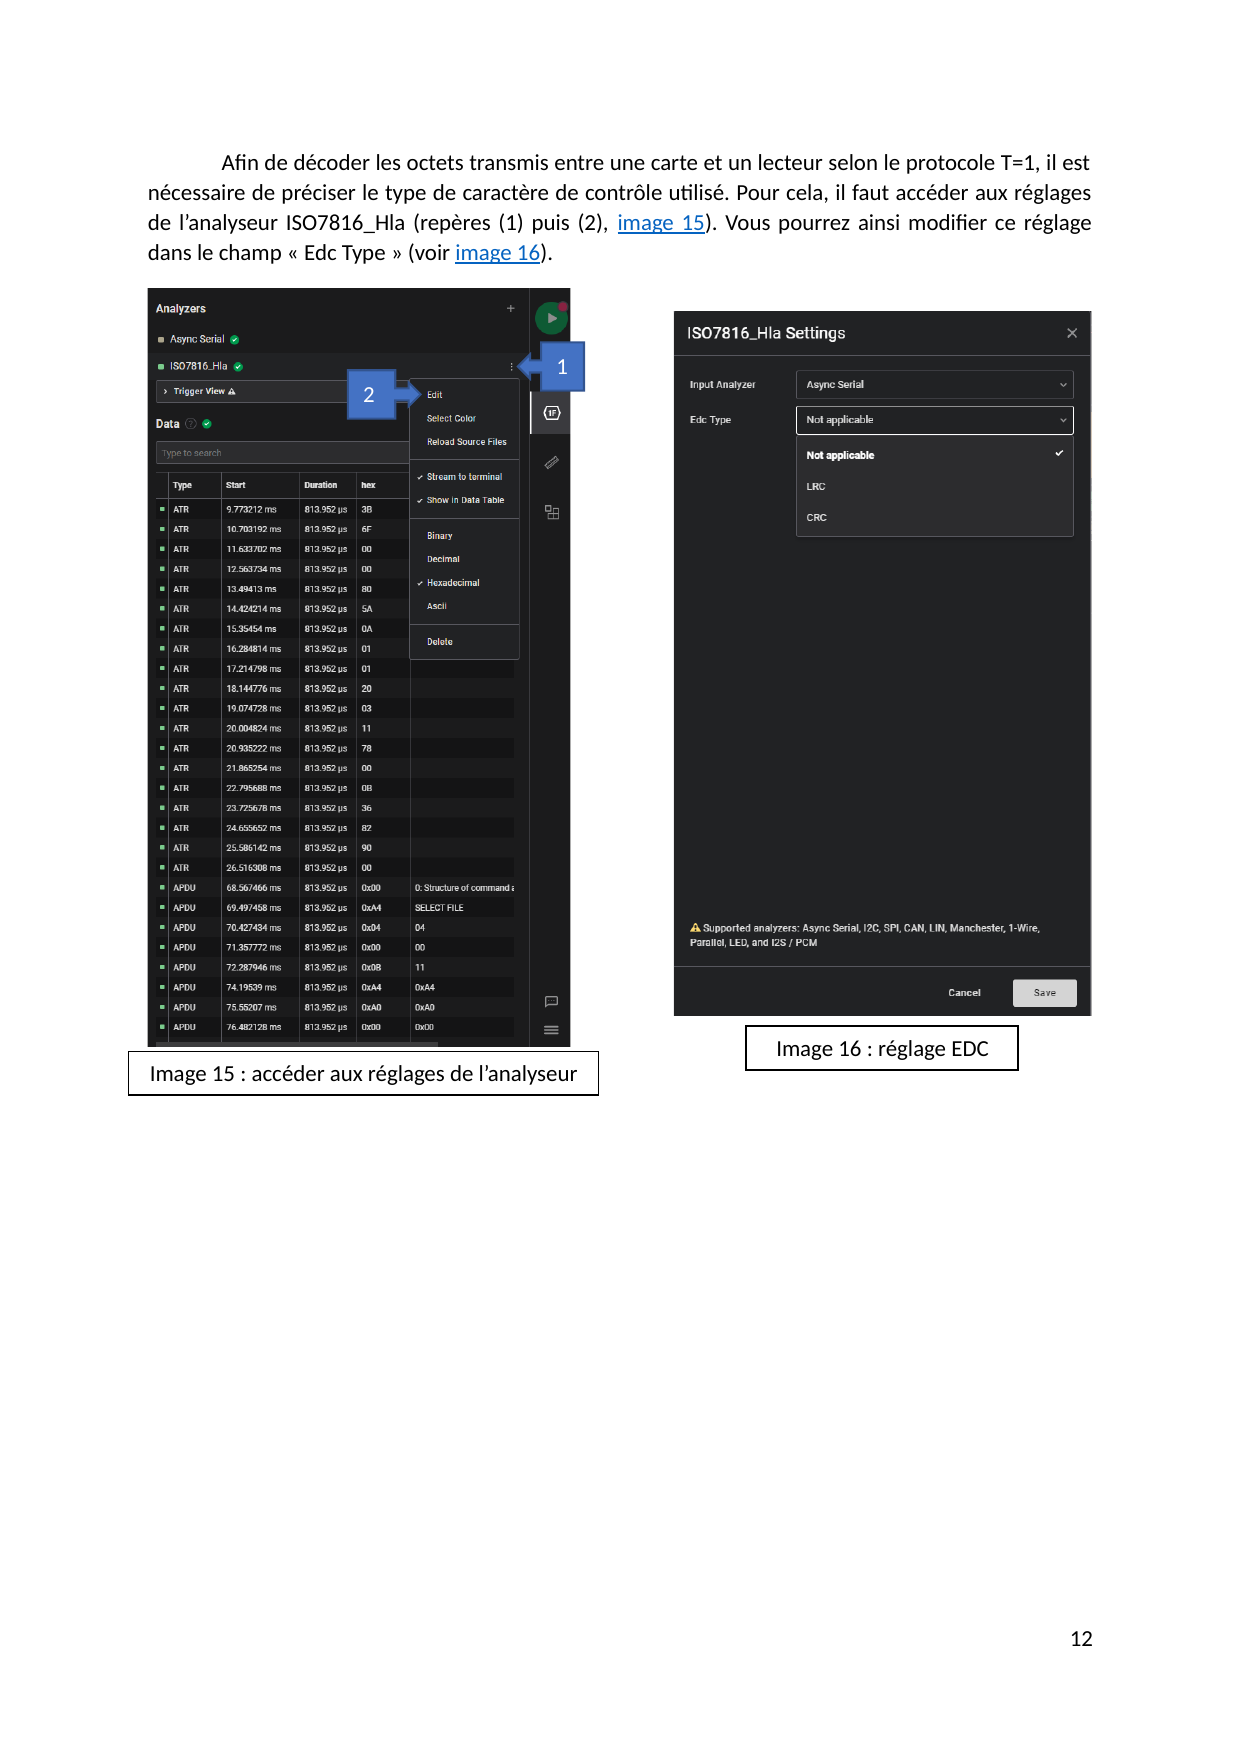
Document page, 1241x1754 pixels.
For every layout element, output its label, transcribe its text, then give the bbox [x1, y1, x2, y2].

text Afin de décoder les octets transmis entre une carte et un lecteur selon le protocole T=1, il est nécessaire de préciser le type de caractère de contrôle utilisé. Pour cela, il faut accéder aux réglages de l’analyseur ISO7816_Hla (repères (1) puis (2), image 15). Vous pourrez ainsi modifier ce réglage dans le champ « Edc Type » (voir image 16). [148, 148, 1093, 266]
picture [673, 311, 1092, 1016]
picture [147, 288, 571, 1047]
